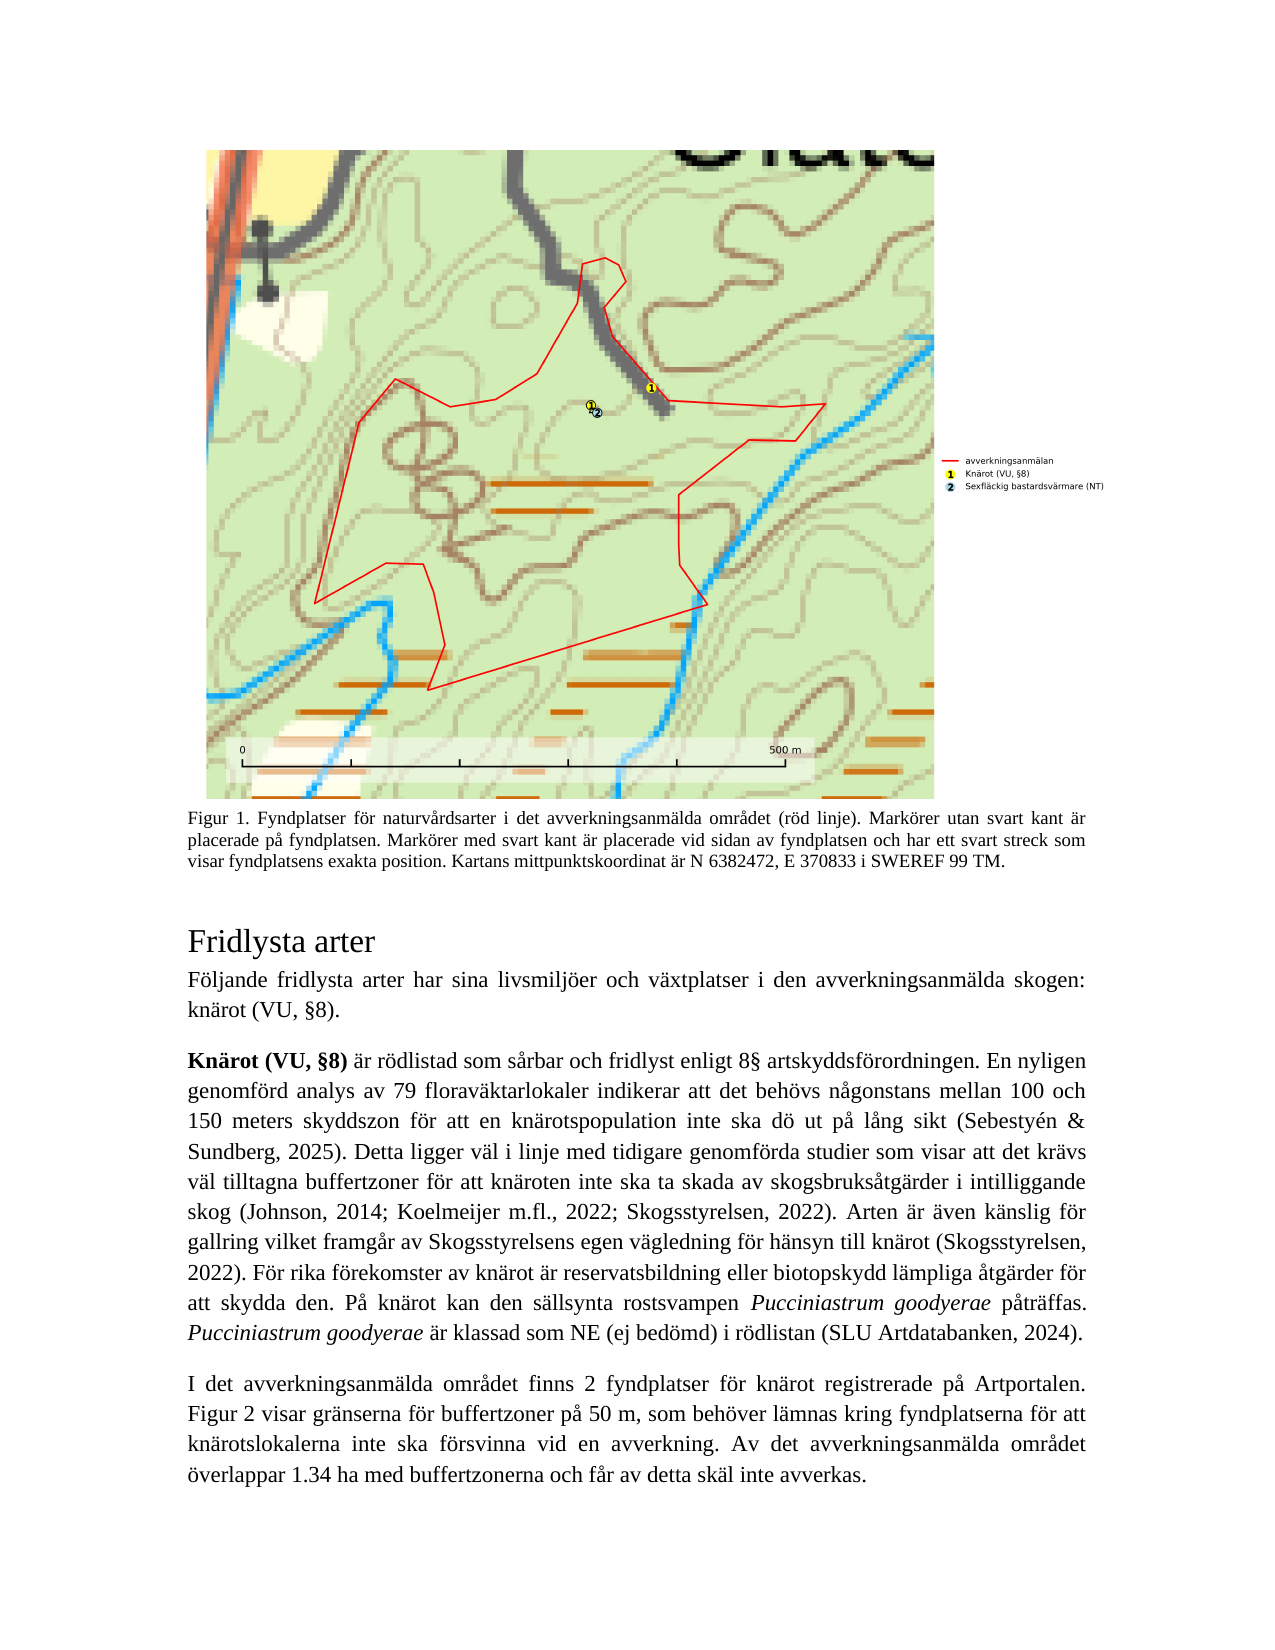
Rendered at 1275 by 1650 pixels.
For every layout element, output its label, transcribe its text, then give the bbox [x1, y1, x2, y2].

text I det avverkningsanmälda området finns 2 fyndplatser för knärot registrerade på Artportalen. Figur 2 visar gränserna för buffertzoner på 50 m, som behöver lämnas kring fyndplatserna för att knärotslokalerna inte ska försvinna vid en avverkning. Av det avverkningsanmälda området överlappar 1.34 ha med buffertzonerna och får av detta skäl inte avverkas. [187, 1370, 1087, 1487]
text Figur 1. Fyndplatser för naturvårdsarter i det avverkningsanmälda området (röd linje). Markörer utan svart kant är placerade på fyndplatsen. Markörer med svart kant är placerade vid sidan av fyndplatsen och har ett svart streck som visar fyndplatsens exakta position. Kartans mittpunktskoordinat är N 6382472, E 370833 i SWEREF 99 TM. [187, 807, 1087, 872]
subtitle Fridlysta arter [187, 922, 1087, 960]
picture [206, 150, 1107, 799]
text Följande fridlysta arter har sina livsmiljöer och växtplatser i den avverkningsanmälda skogen: knärot (VU, §8). [187, 966, 1087, 1022]
text Knärot (VU, §8) är rödlistad som sårbar och fridlyst enligt 8§ artskyddsförordningen. En nyligen genomförd analys av 79 floraväktarlokaler indikerar att det behövs någonstans mellan 100 och 150 meters skyddszon för att en knärotspopulation inte ska dö ut på lång sikt (Sebestyén & Sundberg, 2025). Detta ligger väl i linje med tidigare genomförda studier som visar att det krävs väl tilltagna buffertzoner för att knäroten inte ska ta skada av skogsbruksåtgärder i intilliggande skog (Johnson, 2014; Koelmeijer m.fl., 2022; Skogsstyrelsen, 2022). Arten är även känslig för gallring vilket framgår av Skogsstyrelsens egen vägledning för hänsyn till knärot (Skogsstyrelsen, 2022). För rika förekomster av knärot är reservatsbildning eller biotopskydd lämpliga åtgärder för att skydda den. På knärot kan den sällsynta rostsvampen Pucciniastrum goodyerae påträffas. Pucciniastrum goodyerae är klassad som NE (ej bedömd) i rödlistan (SLU Artdatabanken, 2024). [187, 1047, 1087, 1345]
